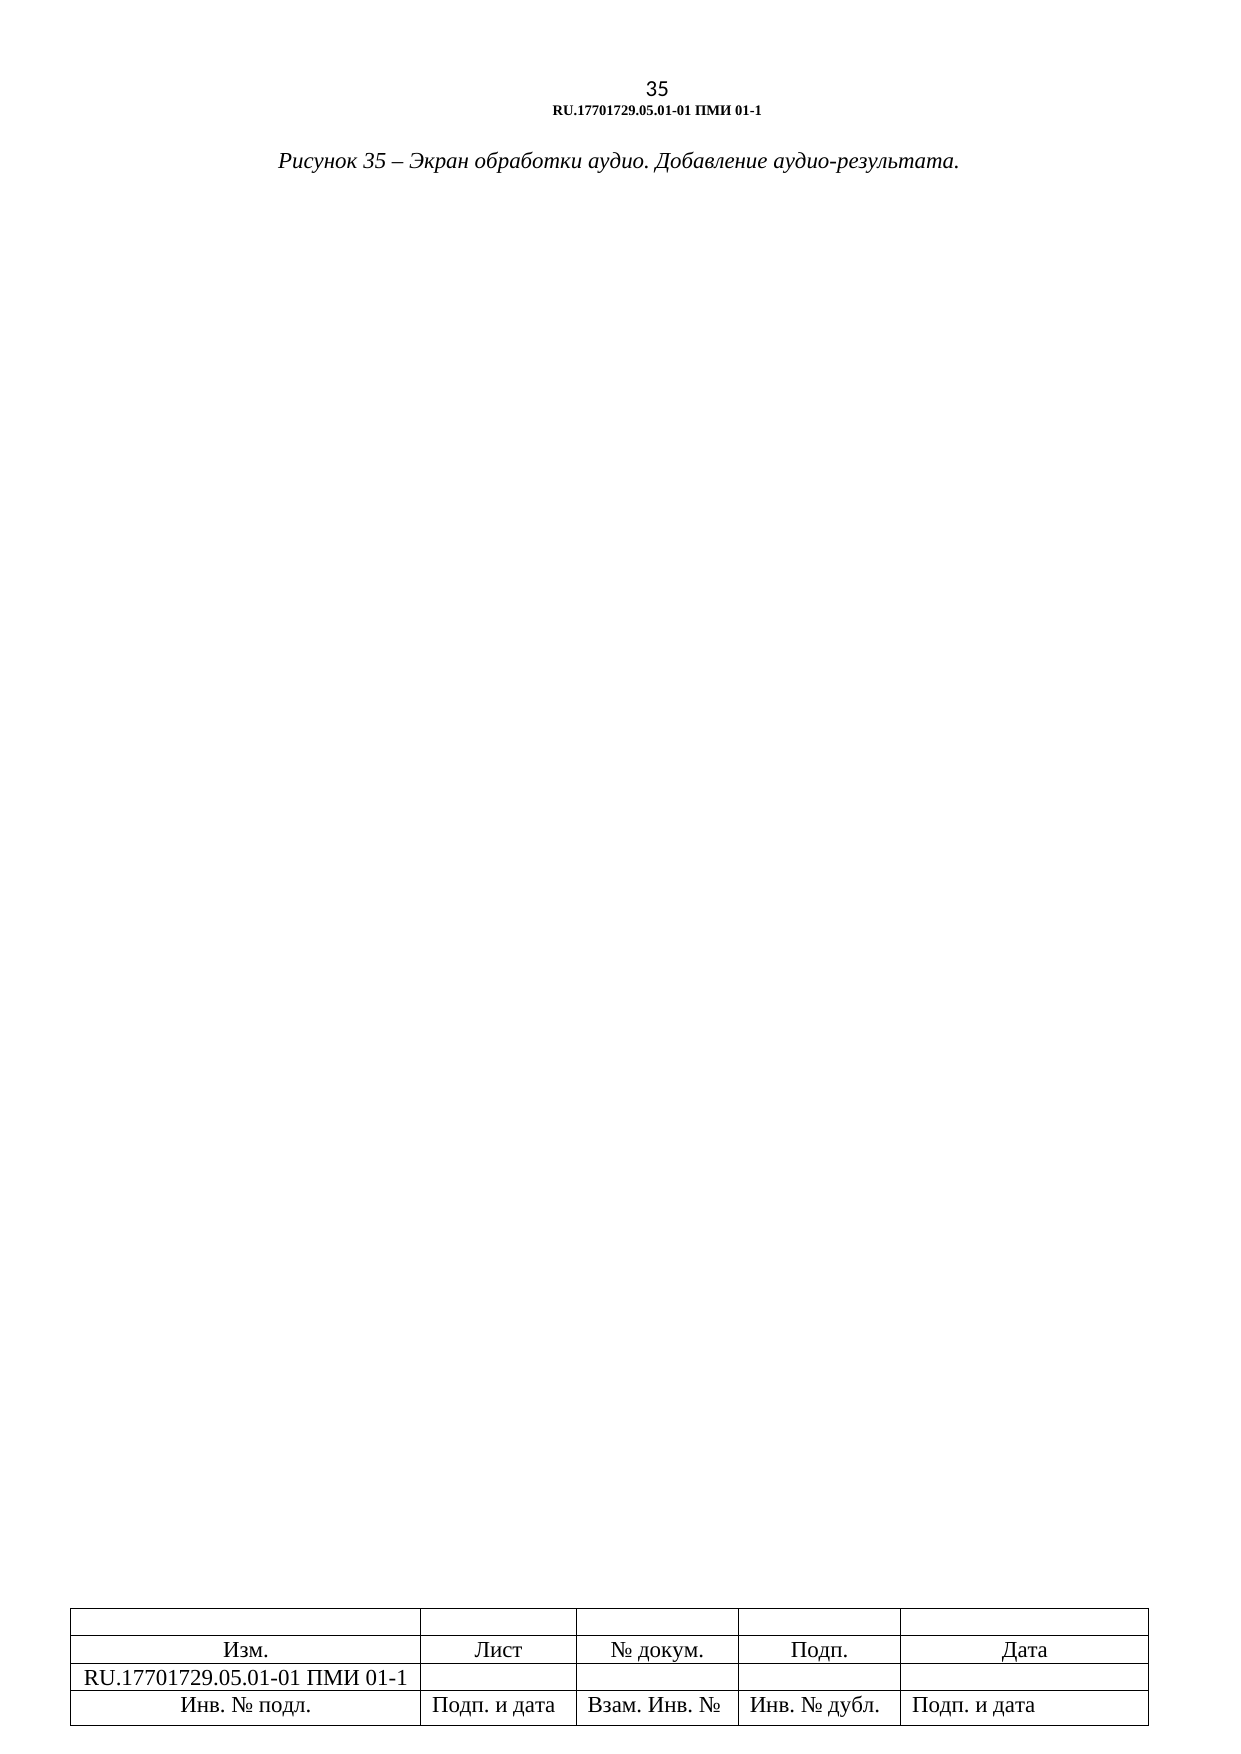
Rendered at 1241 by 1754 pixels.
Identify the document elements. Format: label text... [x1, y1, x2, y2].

text Рисунок 35 – Экран обработки аудио. Добавление аудио-результата. [74, 147, 1166, 173]
